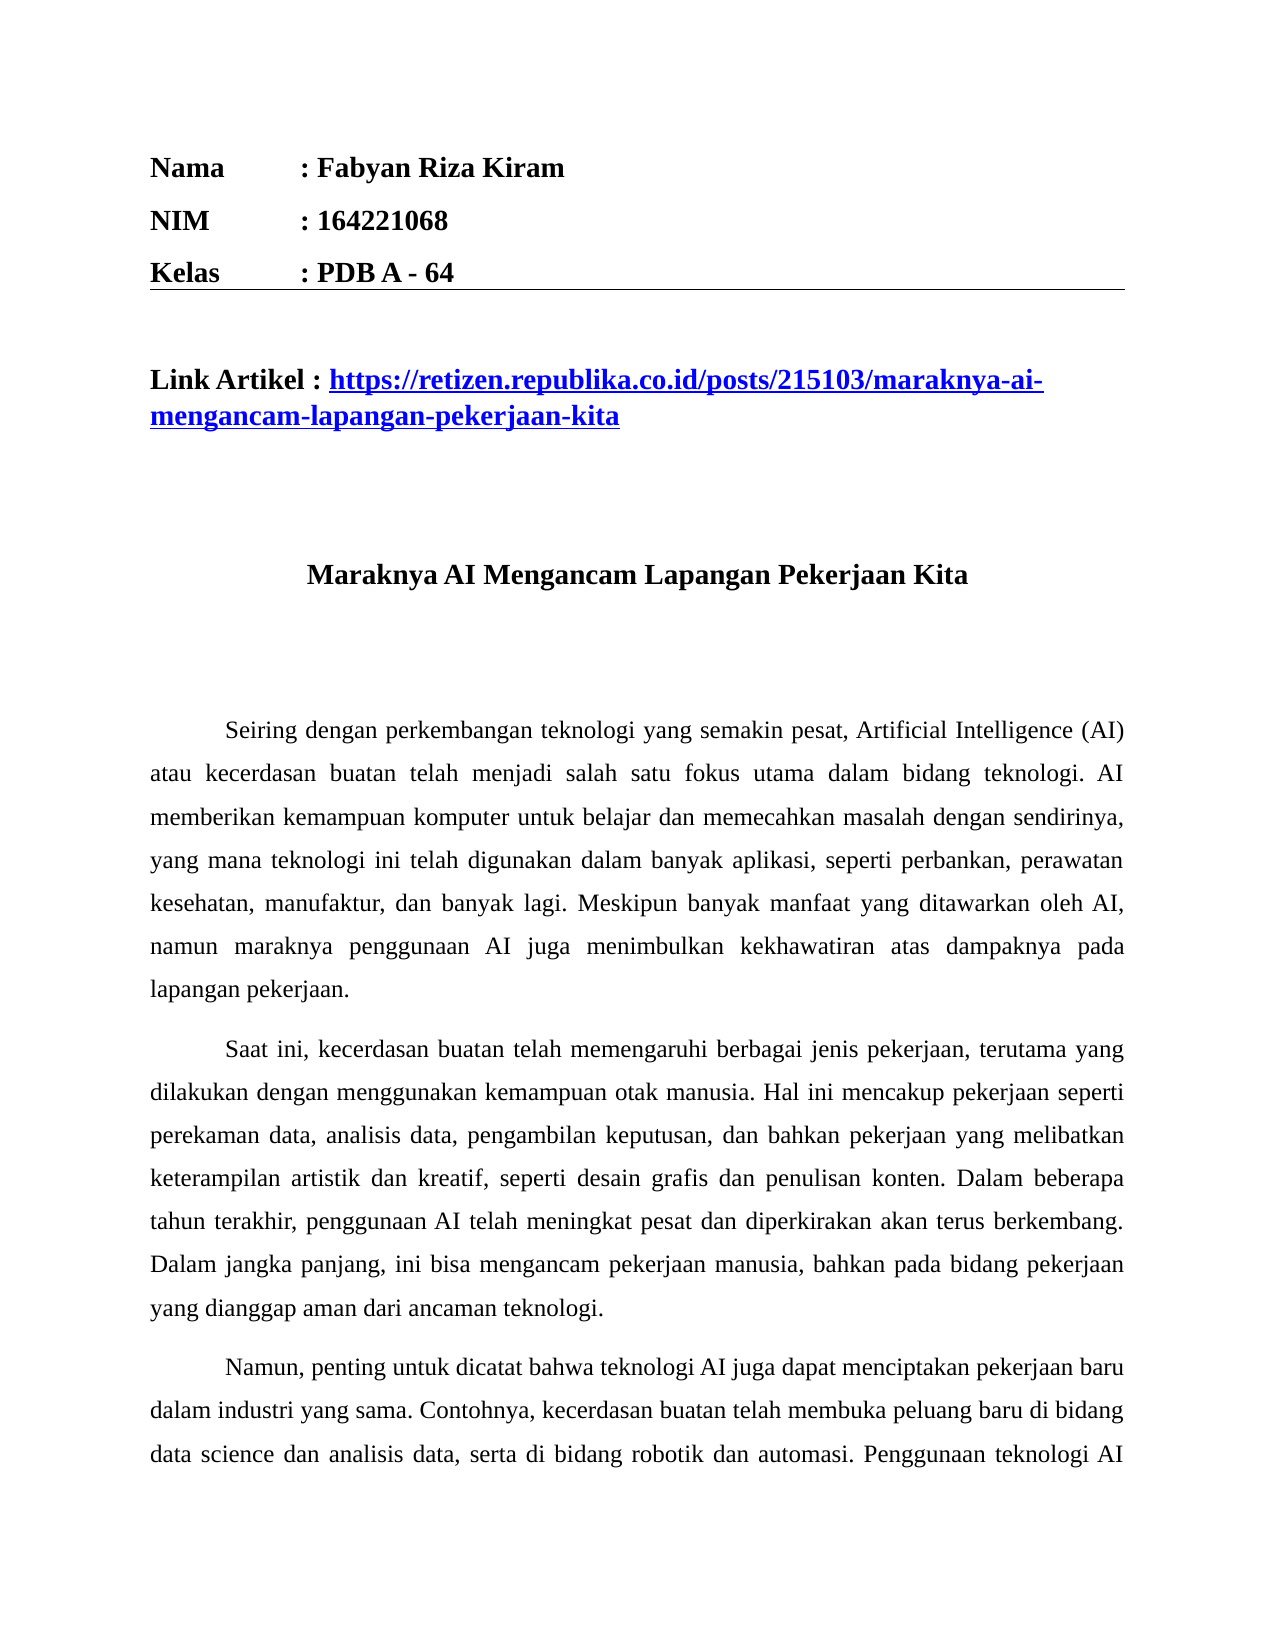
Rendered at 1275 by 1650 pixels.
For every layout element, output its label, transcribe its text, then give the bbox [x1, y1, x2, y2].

text NIM : 164221068 [150, 203, 1125, 236]
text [150, 1352, 1125, 1467]
text Maraknya AI Mengancam Lapangan Pekerjaan Kita [150, 557, 1125, 590]
text Link Artikel : https://retizen.republika.co.id/posts/215103/maraknya-ai-mengancam-lapangan-pekerjaan-kita [150, 362, 1125, 432]
text Nama : Fabyan Riza Kiram [150, 150, 1125, 183]
text Seiring dengan perkembangan teknologi yang semakin pesat, Artificial Intelligence (AI) atau kecerdasan buatan telah menjadi salah satu fokus utama dalam bidang teknologi. AI memberikan kemampuan komputer untuk belajar dan memecahkan masalah dengan sendirinya, yang mana teknologi ini telah digunakan dalam banyak aplikasi, seperti perbankan, perawatan kesehatan, manufaktur, dan banyak lagi. Meskipun banyak manfaat yang ditawarkan oleh AI, namun maraknya penggunaan AI juga menimbulkan kekhawatiran atas dampaknya pada lapangan pekerjaan. [150, 715, 1125, 1003]
text Saat ini, kecerdasan buatan telah memengaruhi berbagai jenis pekerjaan, terutama yang dilakukan dengan menggunakan kemampuan otak manusia. Hal ini mencakup pekerjaan seperti perekaman data, analisis data, pengambilan keputusan, dan bahkan pekerjaan yang melibatkan keterampilan artistik dan kreatif, seperti desain grafis dan penulisan konten. Dalam beberapa tahun terakhir, penggunaan AI telah meningkat pesat dan diperkirakan akan terus berkembang. Dalam jangka panjang, ini bisa mengancam pekerjaan manusia, bahkan pada bidang pekerjaan yang dianggap aman dari ancaman teknologi. [150, 1034, 1125, 1321]
text Kelas : PDB A - 64 [150, 256, 1125, 289]
